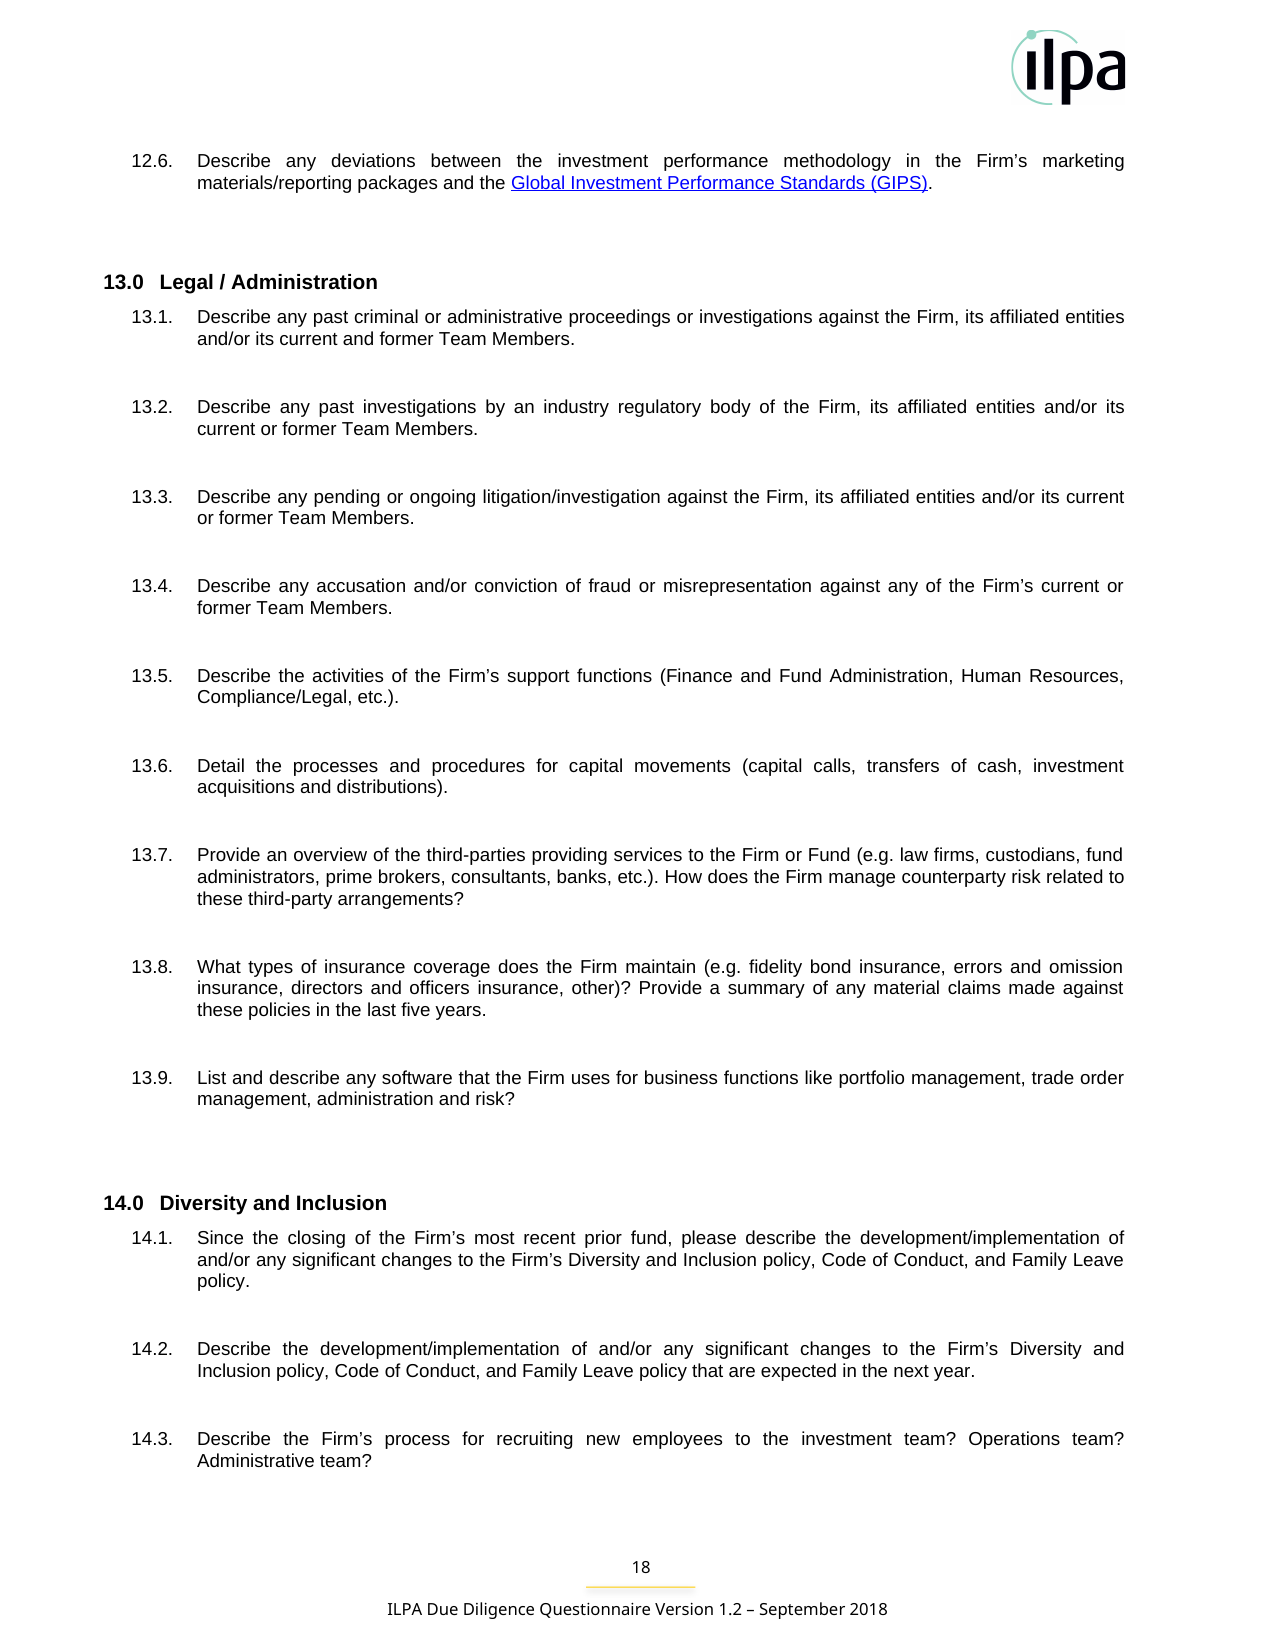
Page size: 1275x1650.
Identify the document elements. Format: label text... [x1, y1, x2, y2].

list Since the closing of the Firm’s most recent prior fund, please describe the development/implementation of and/or any significant changes to the Firm’s Diversity and Inclusion policy, Code of Conduct, and Family Leave policy. [131, 1227, 1125, 1292]
list Describe any deviations between the investment performance methodology in the Firm’s marketing materials/reporting packages and the Global Investment Performance Standards (GIPS). [131, 150, 1125, 193]
picture [1011, 30, 1125, 105]
list Describe the development/implementation of and/or any significant changes to the Firm’s Diversity and Inclusion policy, Code of Conduct, and Family Leave policy that are expected in the next year. [131, 1338, 1125, 1381]
list Provide an overview of the third-parties providing services to the Firm or Fund (e.g. law firms, custodians, fund administrators, prime brokers, consultants, banks, etc.). How does the Firm manage counterparty risk related to these third-party arrangements? [131, 844, 1125, 909]
list Describe the Firm’s process for recruiting new employees to the investment team? Operations team? Administrative team? [131, 1428, 1125, 1471]
list Describe any past criminal or administrative proceedings or investigations against the Firm, its affiliated entities and/or its current and former Team Members. [131, 306, 1125, 349]
list What types of insurance coverage does the Firm maintain (e.g. fidelity bond insurance, errors and omission insurance, directors and officers insurance, other)? Provide a summary of any material claims made against these policies in the last five years. [131, 955, 1125, 1020]
list Diversity and Inclusion [103, 1190, 1125, 1214]
list Describe any past investigations by an industry regulatory body of the Firm, its affiliated entities and/or its current or former Team Members. [131, 396, 1125, 439]
list Describe the activities of the Firm’s support functions (Finance and Fund Administration, Human Resources, Compliance/Legal, etc.). [131, 665, 1125, 708]
list List and describe any software that the Firm uses for business functions like portfolio management, trade order management, administration and risk? [131, 1067, 1125, 1110]
list Detail the processes and procedures for capital movements (capital calls, transfers of cash, investment acquisitions and distributions). [131, 754, 1125, 798]
list Describe any accusation and/or conviction of fraud or misrepresentation against any of the Firm’s current or former Team Members. [131, 575, 1125, 618]
list Describe any pending or ongoing litigation/investigation against the Firm, its affiliated entities and/or its current or former Team Members. [131, 485, 1125, 528]
list Legal / Administration [103, 269, 1125, 293]
